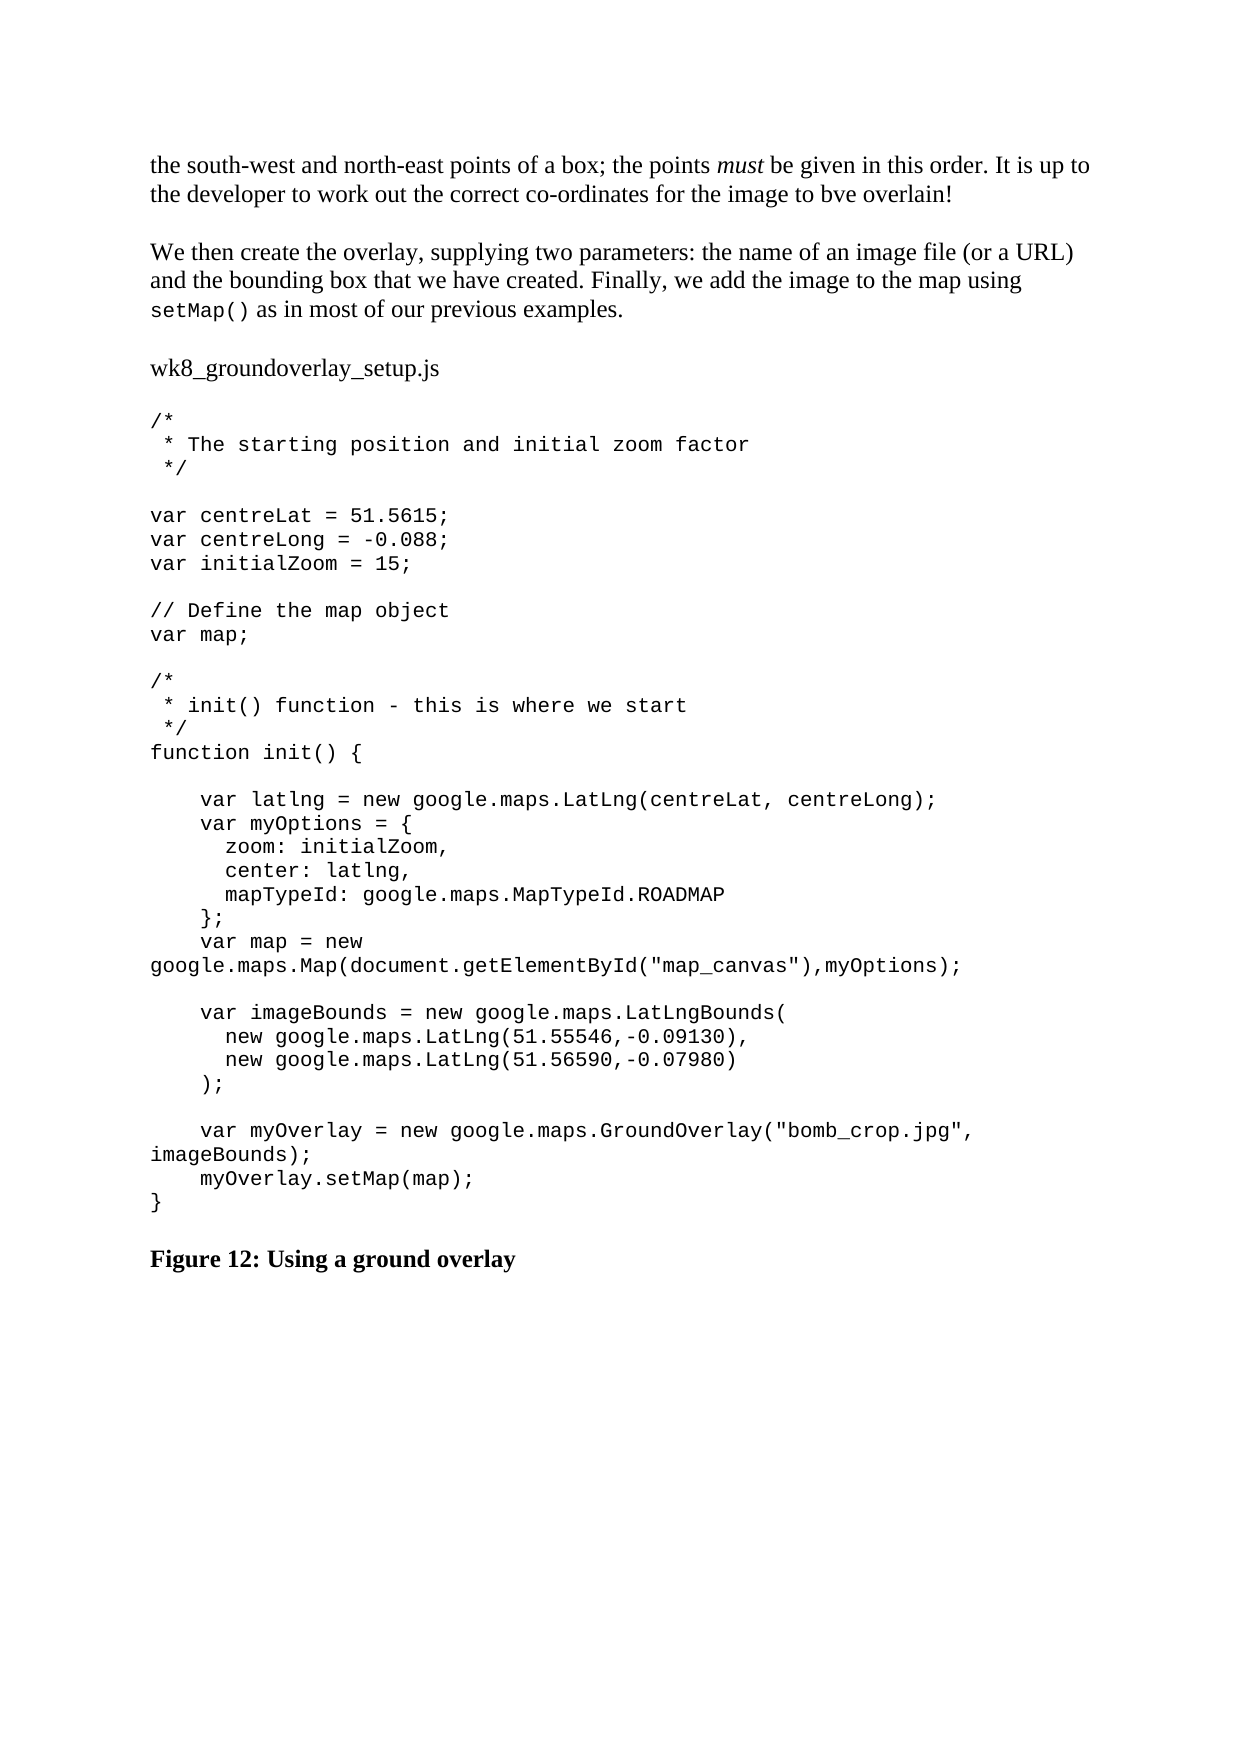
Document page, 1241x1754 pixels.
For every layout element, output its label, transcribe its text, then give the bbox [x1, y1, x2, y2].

text var centreLong = -0.088; [150, 529, 1090, 553]
text var myOptions = { [150, 813, 1090, 836]
text } [150, 1191, 1090, 1215]
text var initialZoom = 15; [150, 553, 1090, 576]
text We then create the overlay, supplying two parameters: the name of an image file (or a URL) and the bounding box that we have created. Finally, we add the image to the map using setMap() as in most of our previous examples. [150, 237, 1090, 324]
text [150, 150, 1090, 207]
text ); [150, 1073, 1090, 1097]
text var map; [150, 624, 1090, 647]
text /* [150, 411, 1090, 434]
text wk8_groundoverlay_setup.js [150, 353, 1090, 382]
text function init() { [150, 742, 1090, 766]
text // Define the map object [150, 600, 1090, 624]
text var imageBounds = new google.maps.LatLngBounds( [150, 1002, 1090, 1026]
text */ [150, 458, 1090, 482]
text myOverlay.setMap(map); [150, 1167, 1090, 1191]
text * init() function - this is where we start [150, 694, 1090, 718]
text new google.maps.LatLng(51.55546,-0.09130), [150, 1026, 1090, 1049]
text * The starting position and initial zoom factor [150, 434, 1090, 458]
text new google.maps.LatLng(51.56590,-0.07980) [150, 1049, 1090, 1073]
text var latlng = new google.maps.LatLng(centreLat, centreLong); [150, 789, 1090, 813]
text zoom: initialZoom, [150, 836, 1090, 860]
text var map = new google.maps.Map(document.getElementById("map_canvas"),myOptions); [150, 931, 1090, 978]
text center: latlng, [150, 860, 1090, 884]
text /* [150, 671, 1090, 694]
text mapTypeId: google.maps.MapTypeId.ROADMAP [150, 884, 1090, 907]
text var myOverlay = new google.maps.GroundOverlay("bomb_crop.jpg", imageBounds); [150, 1120, 1090, 1167]
text }; [150, 907, 1090, 931]
text */ [150, 718, 1090, 742]
text var centreLat = 51.5615; [150, 505, 1090, 529]
text Figure 12: Using a ground overlay [150, 1244, 1090, 1273]
